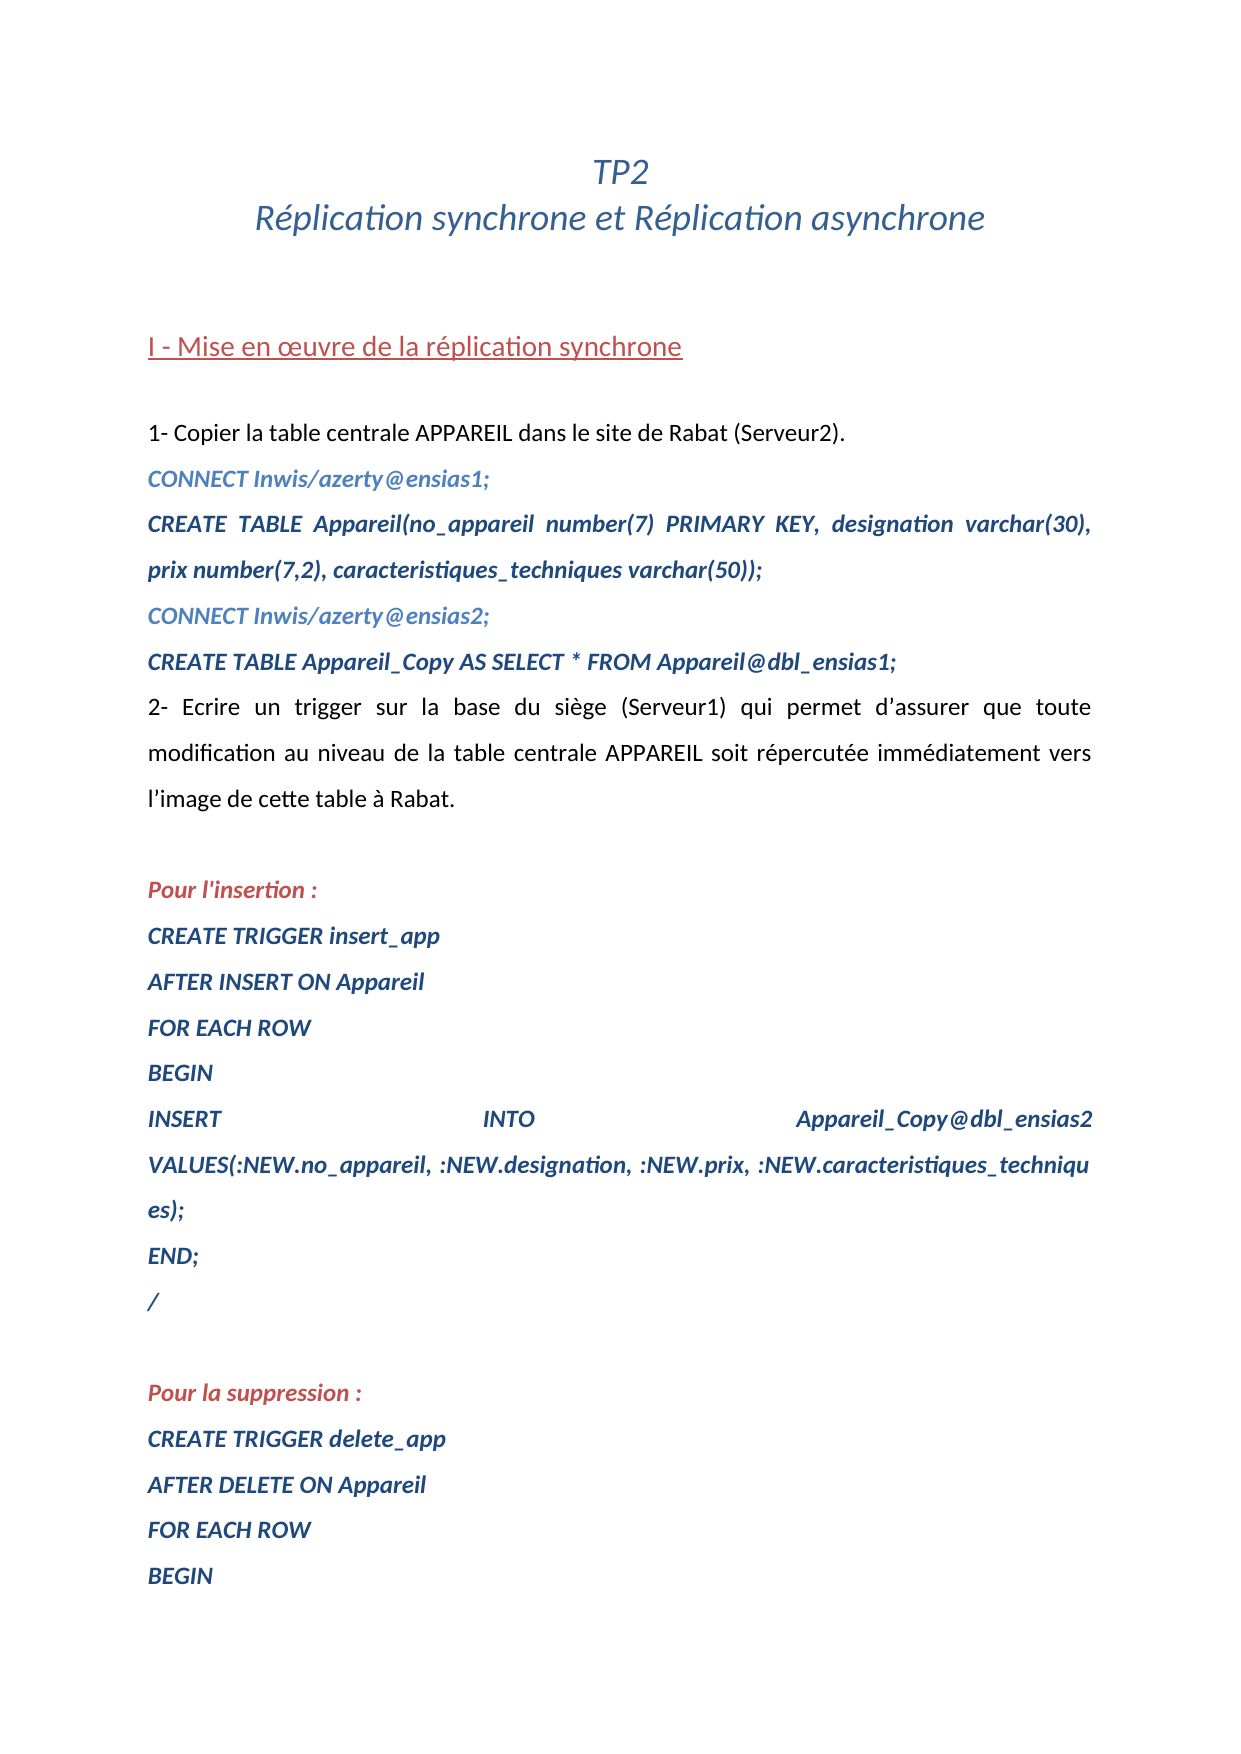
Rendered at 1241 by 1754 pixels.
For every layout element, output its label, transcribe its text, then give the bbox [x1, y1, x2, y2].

text 2- Ecrire un trigger sur la base du siège (Serveur1) qui permet d’assurer que toute modification au niveau de la table centrale APPAREIL soit répercutée immédiatement vers l’image de cette table à Rabat. [148, 692, 1093, 813]
text Pour l'insertion : [148, 874, 1093, 905]
text CONNECT Inwis/azerty@ensias1; [148, 463, 1093, 493]
text CREATE TRIGGER insert_app [148, 920, 1093, 951]
text CREATE TRIGGER delete_app [148, 1423, 1093, 1454]
text CREATE TABLE Appareil_Copy AS SELECT * FROM Appareil@dbl_ensias1; [148, 646, 1093, 676]
text Pour la suppression : [148, 1377, 1093, 1408]
text TP2 [148, 148, 1093, 193]
text INSERT INTO Appareil_Copy@dbl_ensias2 VALUES(:NEW.no_appareil, :NEW.designation, :NEW.prix, :NEW.caracteristiques_techniques); [148, 1103, 1093, 1225]
text FOR EACH ROW [148, 1012, 1093, 1042]
text I - Mise en œuvre de la réplication synchrone [148, 328, 1093, 364]
text AFTER INSERT ON Appareil [148, 966, 1093, 996]
text Réplication synchrone et Réplication asynchrone [148, 193, 1093, 239]
text FOR EACH ROW [148, 1515, 1093, 1545]
text BEGIN [148, 1057, 1093, 1088]
text END; [148, 1240, 1093, 1271]
text BEGIN [148, 1560, 1093, 1591]
text / [148, 1286, 1093, 1317]
text CREATE TABLE Appareil(no_appareil number(7) PRIMARY KEY, designation varchar(30), prix number(7,2), caracteristiques_techniques varchar(50)); [148, 509, 1093, 585]
text 1- Copier la table centrale APPAREIL dans le site de Rabat (Serveur2). [148, 417, 1093, 448]
text AFTER DELETE ON Appareil [148, 1469, 1093, 1499]
text CONNECT Inwis/azerty@ensias2; [148, 600, 1093, 631]
